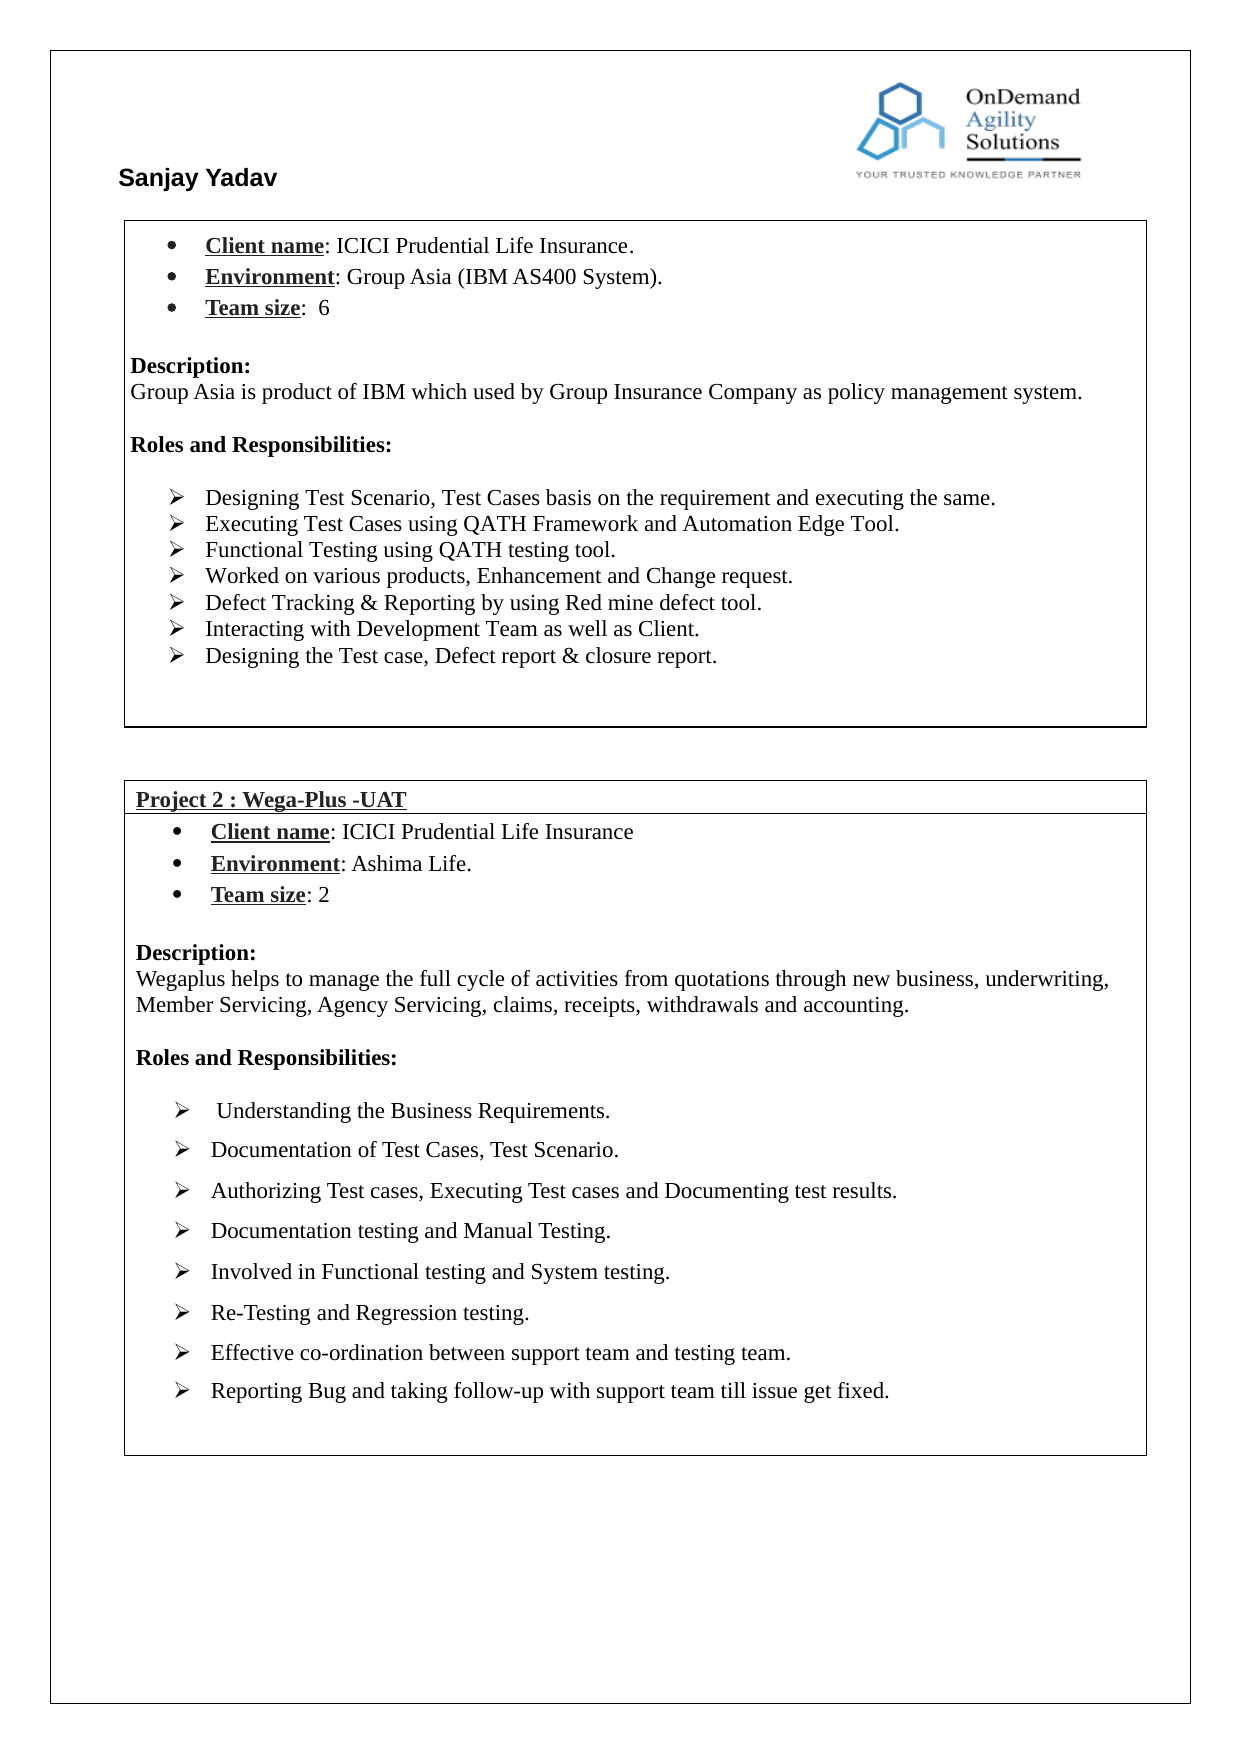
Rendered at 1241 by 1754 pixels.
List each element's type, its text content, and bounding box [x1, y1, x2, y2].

table_cell Client name: ICICI Prudential Life Insurance Environment: Ashima Life. Team size: 2 Description: Wegaplus helps to manage the full cycle of activities from quotations through new business, underwriting, Member Servicing, Agency Servicing, claims, receipts, withdrawals and accounting. Roles and Responsibilities: Understanding the Business Requirements. Documentation of Test Cases, Test Scenario. Authorizing Test cases, Executing Test cases and Documenting test results. Documentation testing and Manual Testing. Involved in Functional testing and System testing. Re-Testing and Regression testing. Effective co-ordination between support team and testing team. Reporting Bug and taking follow-up with support team till issue get fixed. [125, 814, 1146, 1455]
picture [843, 75, 1094, 186]
table_cell Client name: ICICI Prudential Life Insurance. Environment: Group Asia (IBM AS400 System). Team size: 6 Description: Group Asia is product of IBM which used by Group Insurance Company as policy management system. Roles and Responsibilities: Designing Test Scenario, Test Cases basis on the requirement and executing the same. Executing Test Cases using QATH Framework and Automation Edge Tool. Functional Testing using QATH testing tool. Worked on various products, Enhancement and Change request. Defect Tracking & Reporting by using Red mine defect tool. Interacting with Development Team as well as Client. Designing the Test case, Defect report & closure report. [125, 221, 1146, 726]
table_header Project 2 : Wega-Plus -UAT [125, 781, 1146, 812]
